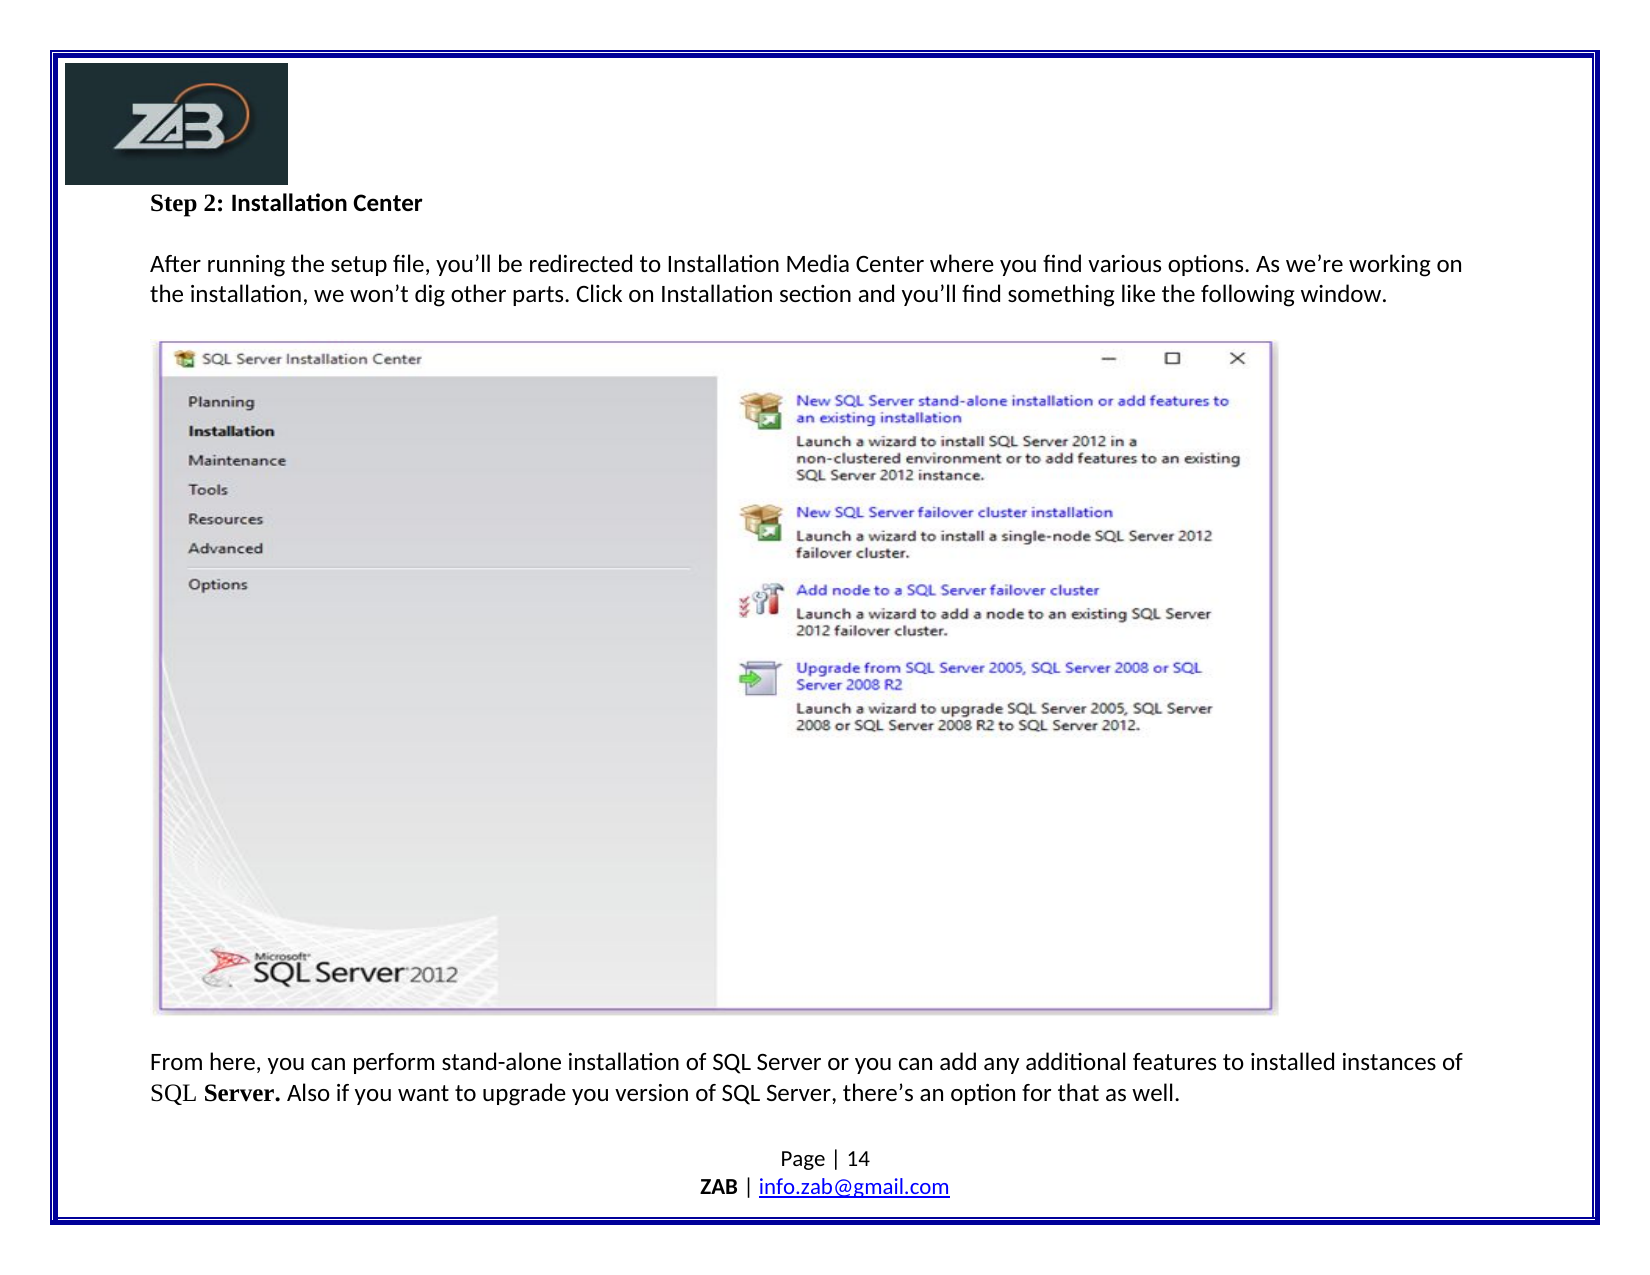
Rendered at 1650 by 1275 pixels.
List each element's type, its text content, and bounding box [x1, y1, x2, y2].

picture [65, 63, 288, 185]
picture [150, 339, 1282, 1018]
